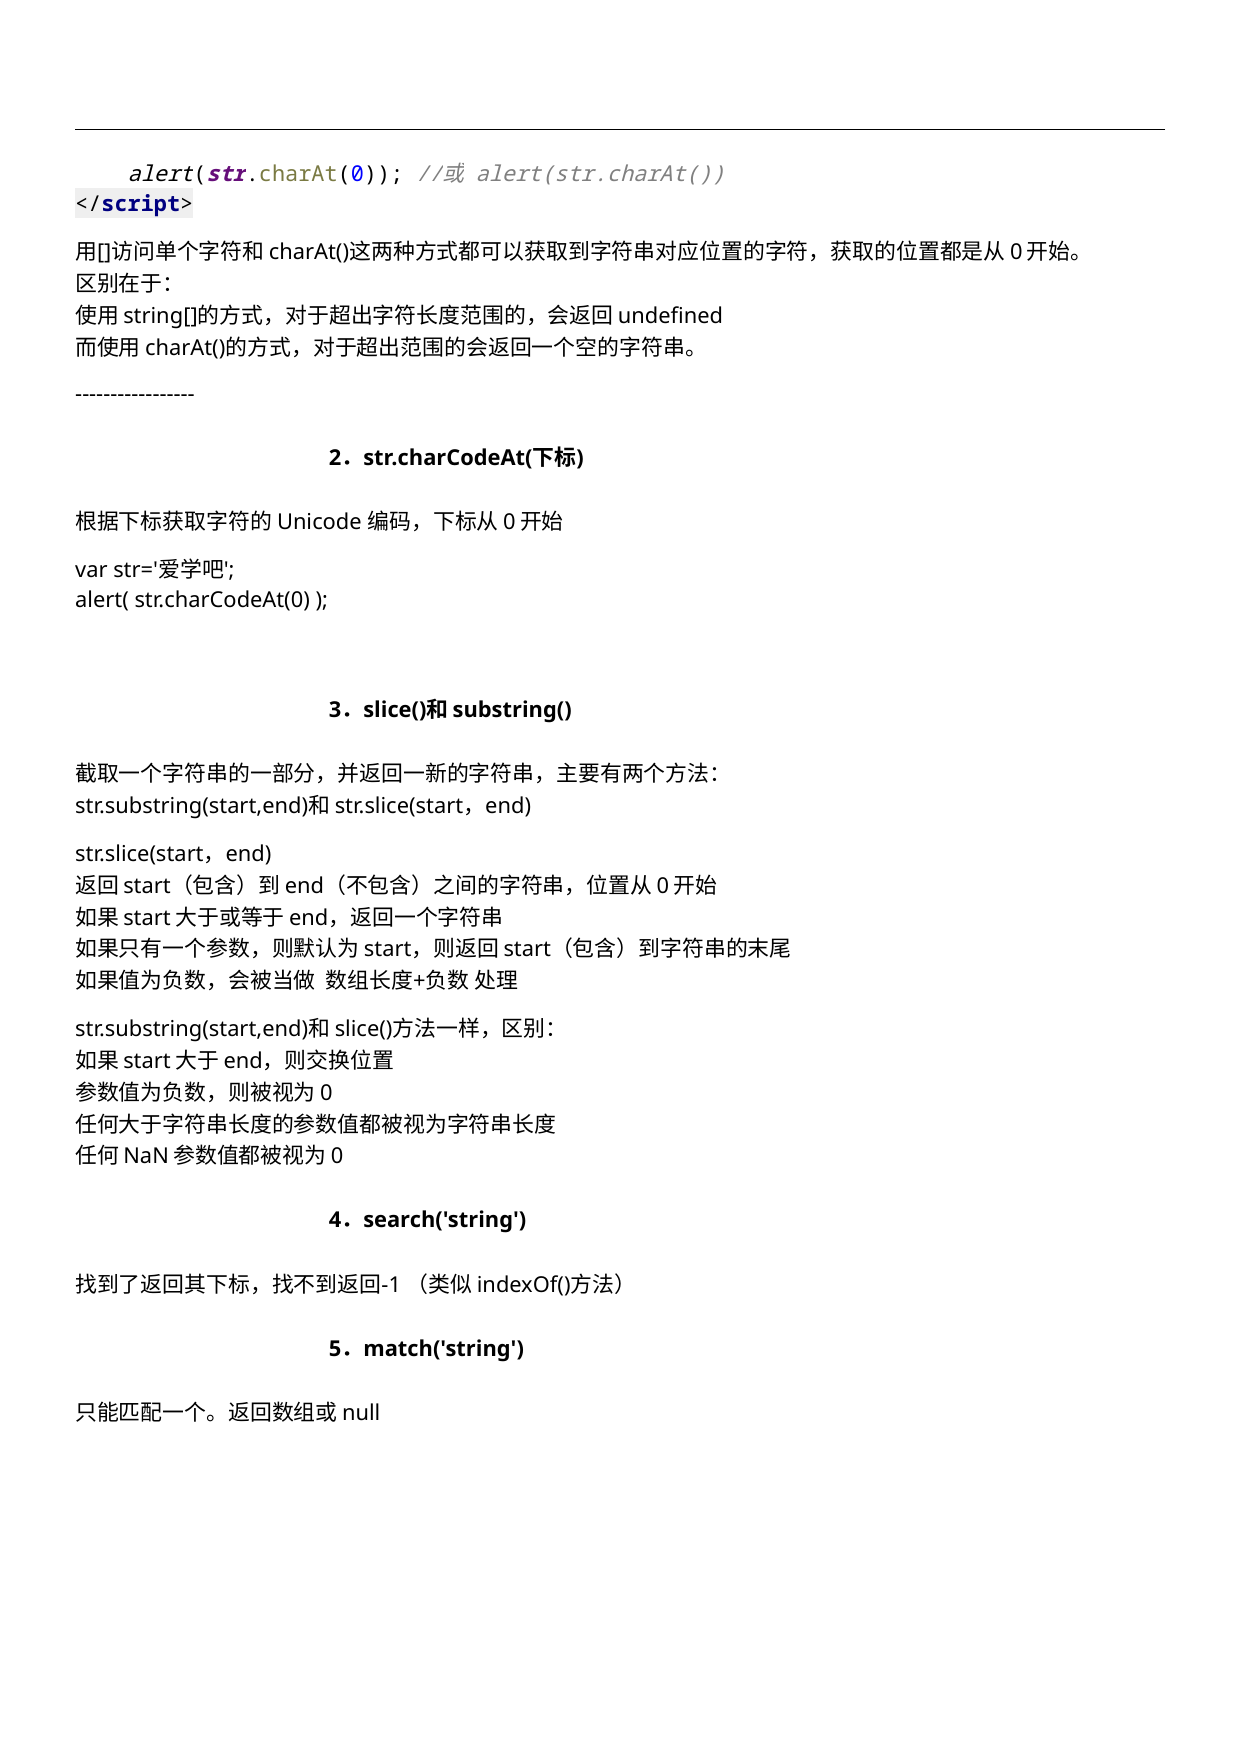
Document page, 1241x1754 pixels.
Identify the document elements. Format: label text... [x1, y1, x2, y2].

subtitle search('string') [329, 1202, 1165, 1234]
text 根据下标获取字符的 Unicode 编码，下标从0开始 [75, 504, 1165, 536]
subtitle match('string') [329, 1331, 1165, 1363]
subtitle str.charCodeAt(下标) [329, 440, 1165, 472]
subtitle slice()和substring() [329, 692, 1165, 724]
text 只能匹配一个。返回数组或null [75, 1395, 1165, 1427]
text str.slice(start，end) 返回start（包含）到end（不包含）之间的字符串，位置从0开始 如果start大于或等于end，返回一个字符串 如果只有一个参数，则默认为start，则返回start（包含）到字符串的末尾 如果值为负数，会被当做 数组长度+负数 处理 [75, 836, 1165, 995]
text str.substring(start,end)和slice()方法一样，区别： 如果start大于end，则交换位置 参数值为负数，则被视为0 任何大于字符串长度的参数值都被视为字符串长度 任何NaN参数值都被视为0 [75, 1011, 1165, 1170]
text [75, 156, 1165, 218]
text var str='爱学吧'; alert( str.charCodeAt(0) ); [75, 552, 1165, 614]
text 截取一个字符串的一部分，并返回一新的字符串，主要有两个方法： str.substring(start,end)和str.slice(start，end) [75, 756, 1165, 820]
text ----------------- [75, 377, 1165, 407]
text 用[]访问单个字符和charAt()这两种方式都可以获取到字符串对应位置的字符，获取的位置都是从0开始。 区别在于： 使用string[]的方式，对于超出字符长度范围的，会返回undefined 而使用charAt()的方式，对于超出范围的会返回一个空的字符串。 [75, 234, 1165, 361]
text 找到了返回其下标，找不到返回-1 （类似indexOf()方法） [75, 1267, 1165, 1298]
